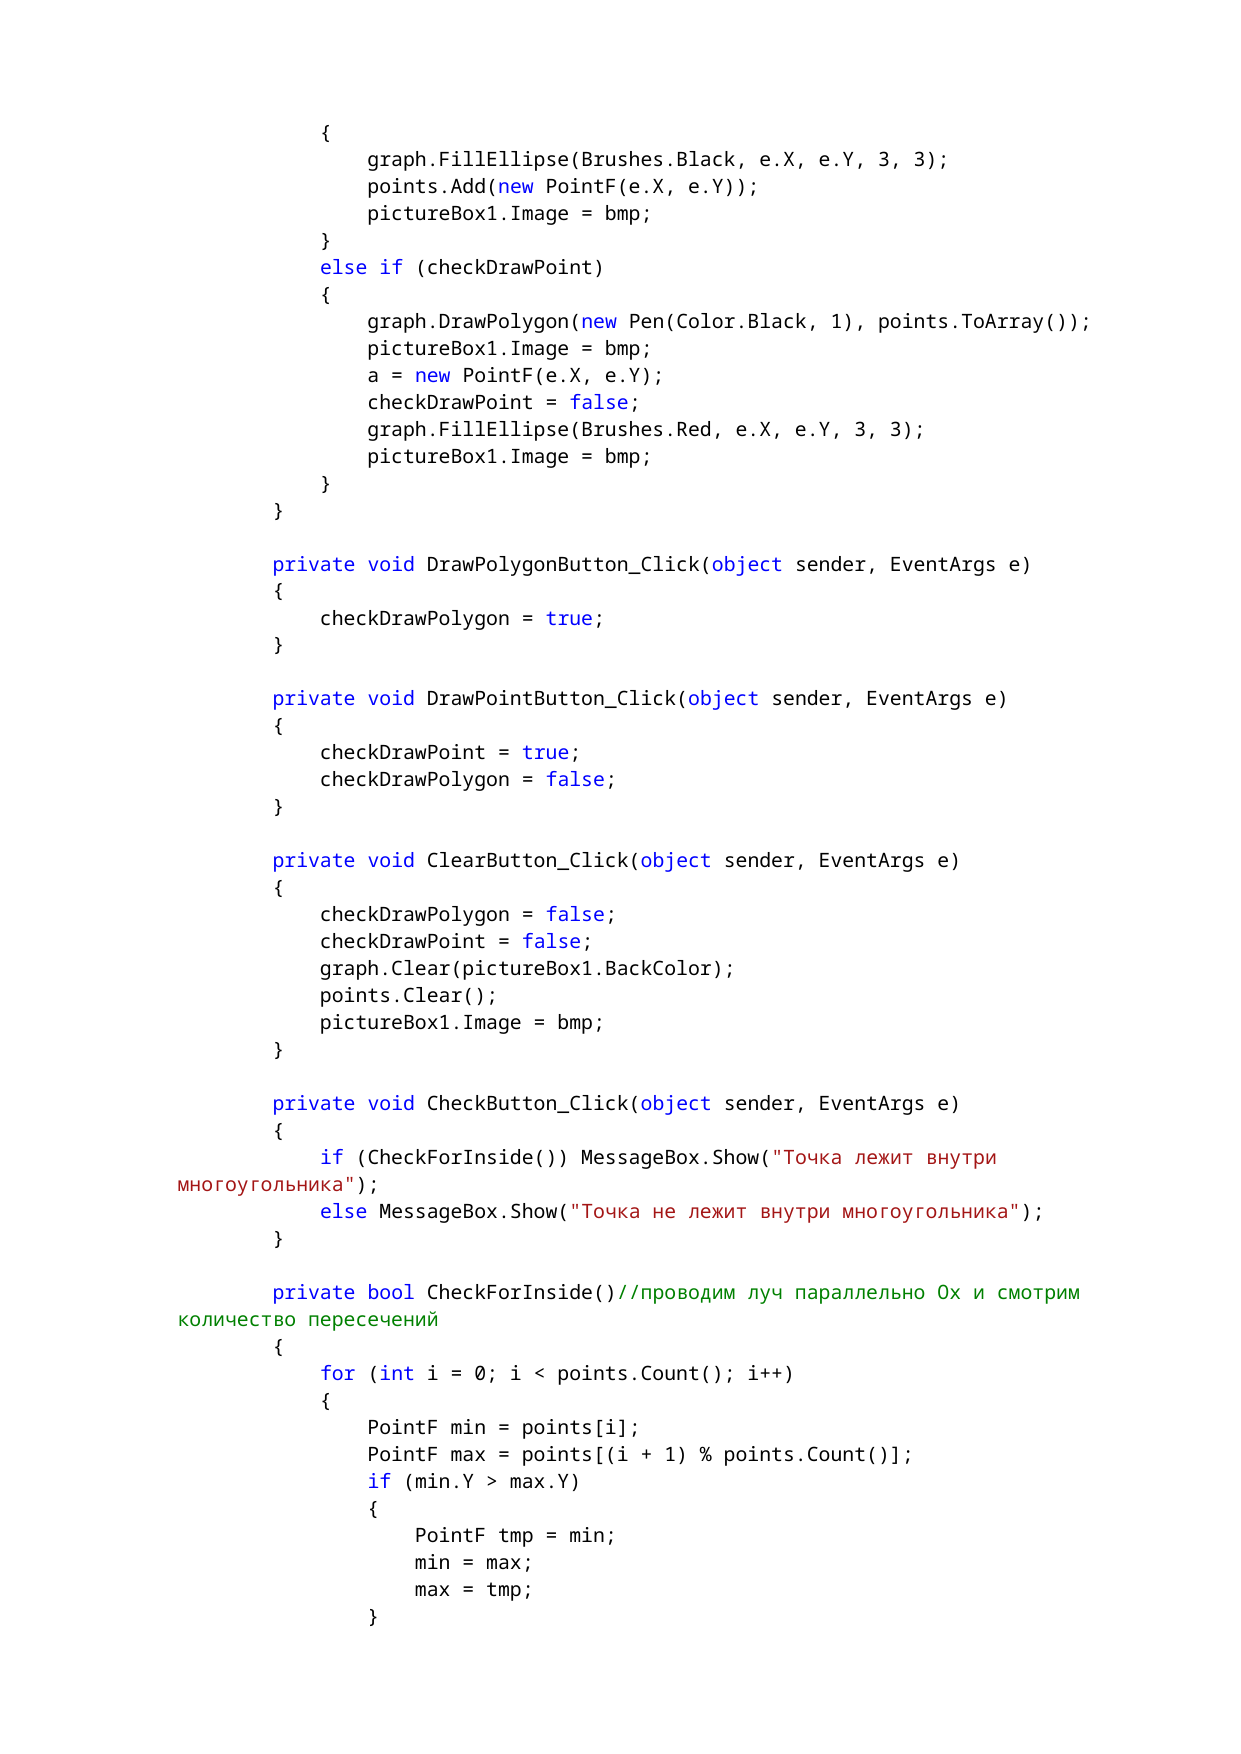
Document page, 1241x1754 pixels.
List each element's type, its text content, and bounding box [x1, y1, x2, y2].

text } [177, 793, 1152, 819]
text { [177, 118, 1152, 145]
text if (CheckForInside()) MessageBox.Show("Точка лежит внутри многоугольника"); [177, 1143, 1152, 1197]
text pictureBox1.Image = bmp; [177, 442, 1152, 469]
text PointF max = points[(i + 1) % points.Count()]; [177, 1440, 1152, 1467]
text { [177, 1332, 1152, 1359]
text } [177, 1035, 1152, 1062]
text graph.Clear(pictureBox1.BackColor); [177, 954, 1152, 981]
text graph.DrawPolygon(new Pen(Color.Black, 1), points.ToArray()); [177, 307, 1152, 334]
text graph.FillEllipse(Brushes.Black, e.X, e.Y, 3, 3); [177, 145, 1152, 172]
text { [177, 1116, 1152, 1143]
text } [177, 631, 1152, 658]
text private void CheckButton_Click(object sender, EventArgs e) [177, 1089, 1152, 1116]
text PointF min = points[i]; [177, 1413, 1152, 1440]
text private void DrawPointButton_Click(object sender, EventArgs e) [177, 685, 1152, 712]
text private void DrawPolygonButton_Click(object sender, EventArgs e) [177, 550, 1152, 577]
text } [177, 1224, 1152, 1251]
text points.Add(new PointF(e.X, e.Y)); [177, 172, 1152, 199]
text checkDrawPolygon = false; [177, 901, 1152, 927]
text pictureBox1.Image = bmp; [177, 199, 1152, 226]
text private void ClearButton_Click(object sender, EventArgs e) [177, 847, 1152, 873]
text PointF tmp = min; [177, 1521, 1152, 1548]
text } [177, 496, 1152, 523]
text } [177, 226, 1152, 253]
text checkDrawPoint = true; [177, 739, 1152, 766]
text if (min.Y > max.Y) [177, 1467, 1152, 1494]
text { [177, 1494, 1152, 1521]
text pictureBox1.Image = bmp; [177, 1008, 1152, 1035]
text pictureBox1.Image = bmp; [177, 334, 1152, 361]
text else if (checkDrawPoint) [177, 253, 1152, 280]
text checkDrawPolygon = false; [177, 766, 1152, 793]
text else MessageBox.Show("Точка не лежит внутри многоугольника"); [177, 1197, 1152, 1224]
text checkDrawPolygon = true; [177, 604, 1152, 631]
text a = new PointF(e.X, e.Y); [177, 361, 1152, 388]
text max = tmp; [177, 1575, 1152, 1602]
text { [177, 280, 1152, 307]
text { [177, 1386, 1152, 1413]
text { [177, 577, 1152, 604]
text min = max; [177, 1548, 1152, 1575]
text } [177, 1602, 1152, 1629]
text { [177, 712, 1152, 739]
text private bool CheckForInside()//проводим луч параллельно Ох и смотрим количество пересечений [177, 1278, 1152, 1332]
text { [177, 873, 1152, 901]
text graph.FillEllipse(Brushes.Red, e.X, e.Y, 3, 3); [177, 415, 1152, 442]
text for (int i = 0; i < points.Count(); i++) [177, 1359, 1152, 1386]
text } [177, 469, 1152, 496]
text points.Clear(); [177, 981, 1152, 1008]
text checkDrawPoint = false; [177, 927, 1152, 954]
text checkDrawPoint = false; [177, 388, 1152, 415]
